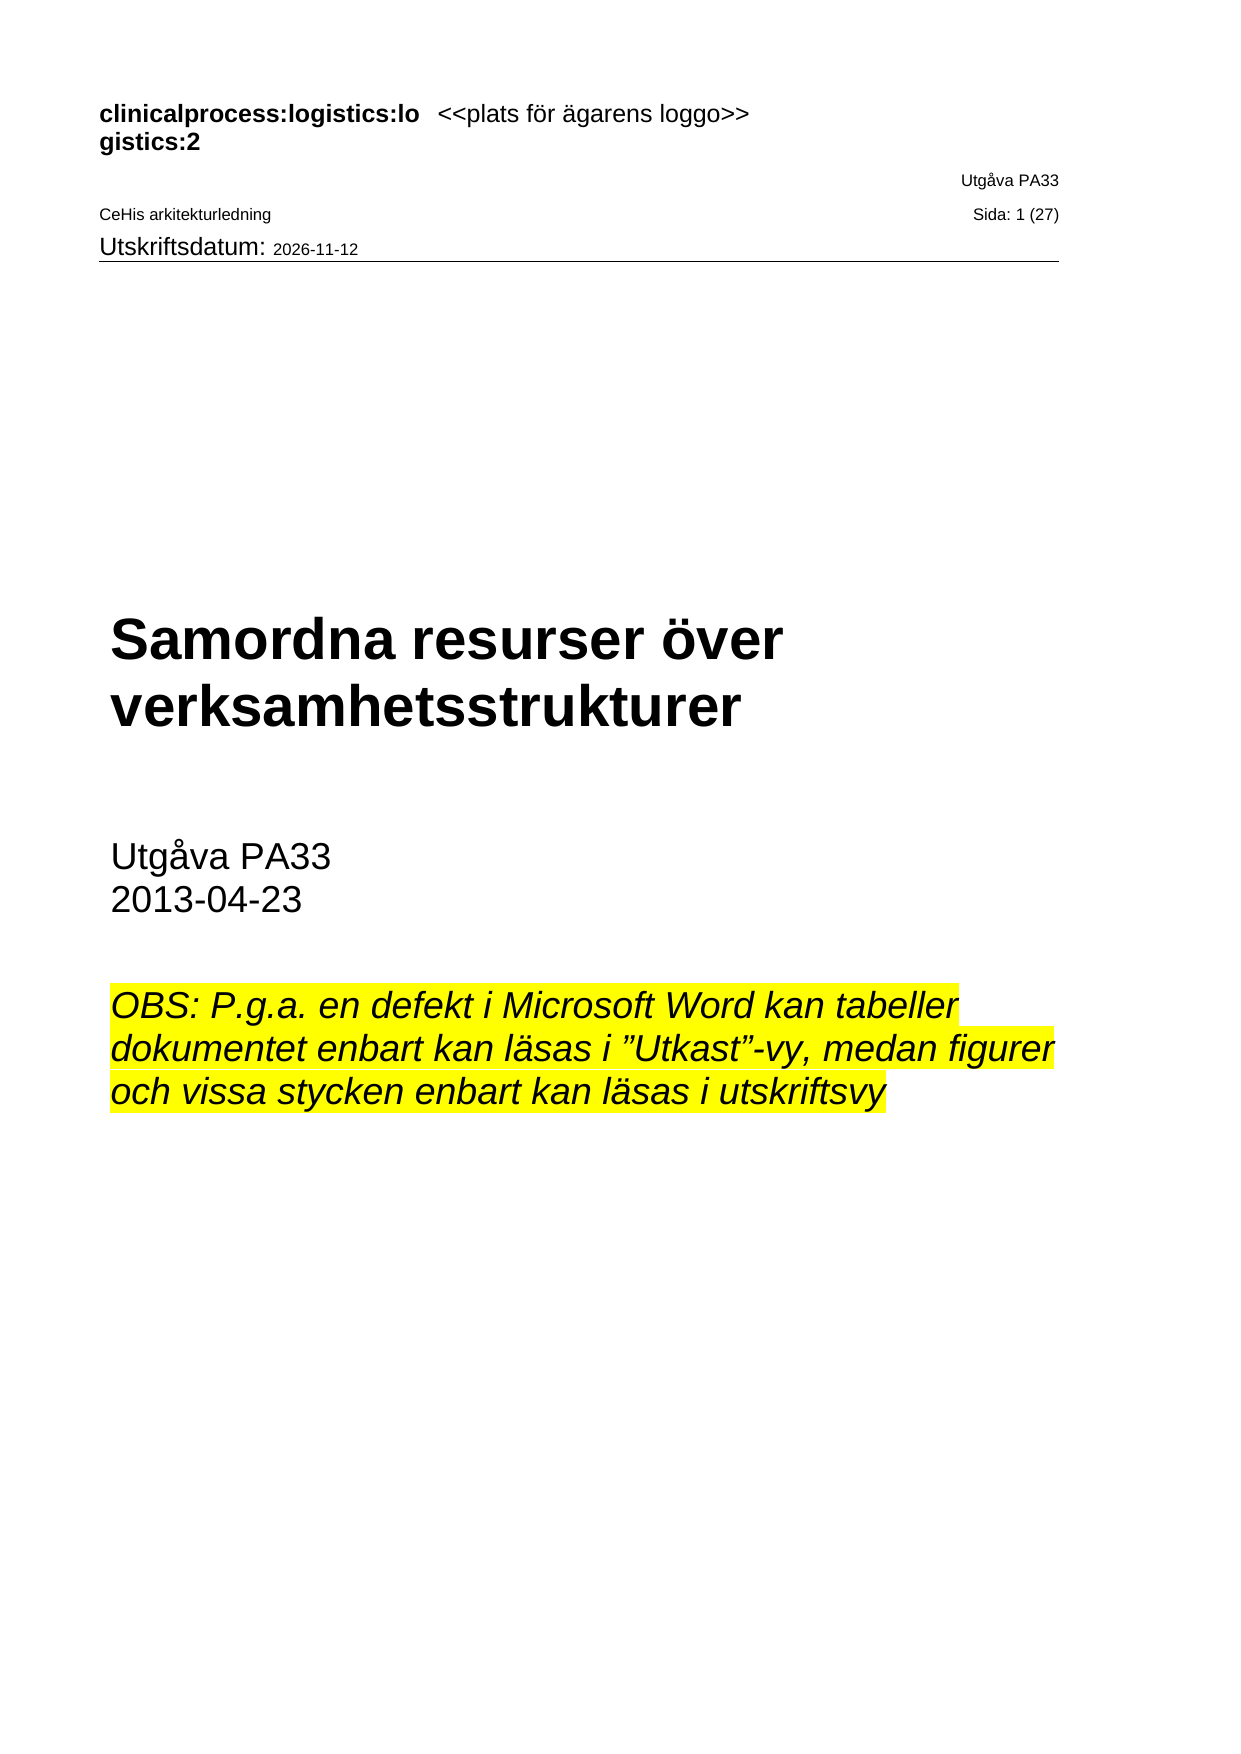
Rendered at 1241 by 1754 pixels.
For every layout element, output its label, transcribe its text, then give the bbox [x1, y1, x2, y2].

text 2013-04-23 [110, 878, 1084, 921]
text Samordna resurser över verksamhetsstrukturer [110, 604, 1084, 739]
text OBS: P.g.a. en defekt i Microsoft Word kan tabeller dokumentet enbart kan läsas i ”Utkast”-vy, medan figurer och vissa stycken enbart kan läsas i utskriftsvy [110, 983, 1084, 1113]
text Utgåva PA33 [110, 834, 1084, 878]
